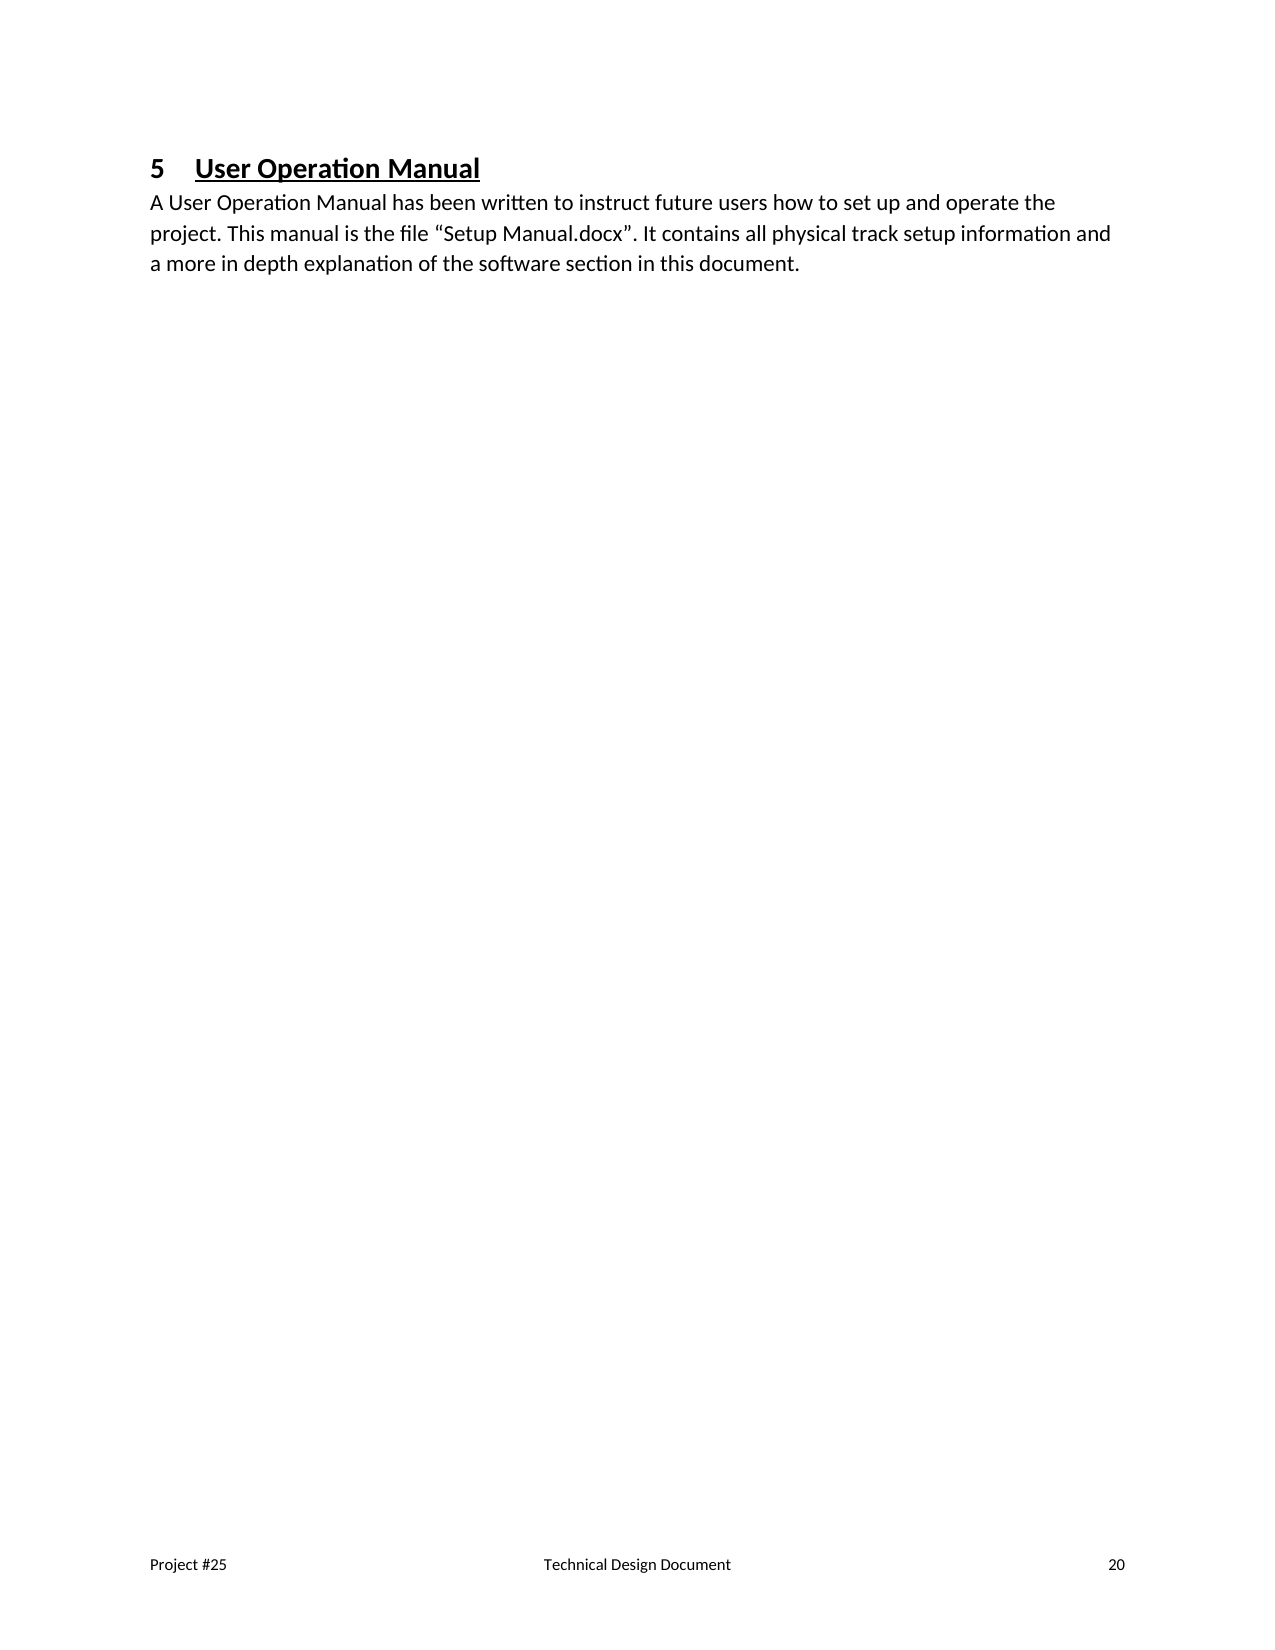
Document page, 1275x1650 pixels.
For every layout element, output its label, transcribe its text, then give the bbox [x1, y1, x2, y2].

subtitle User Operation Manual [150, 150, 1125, 186]
text A User Operation Manual has been written to instruct future users how to set up and operate the project. This manual is the file “Setup Manual.docx”. It contains all physical track setup information and a more in depth explanation of the software section in this document. [150, 188, 1125, 277]
